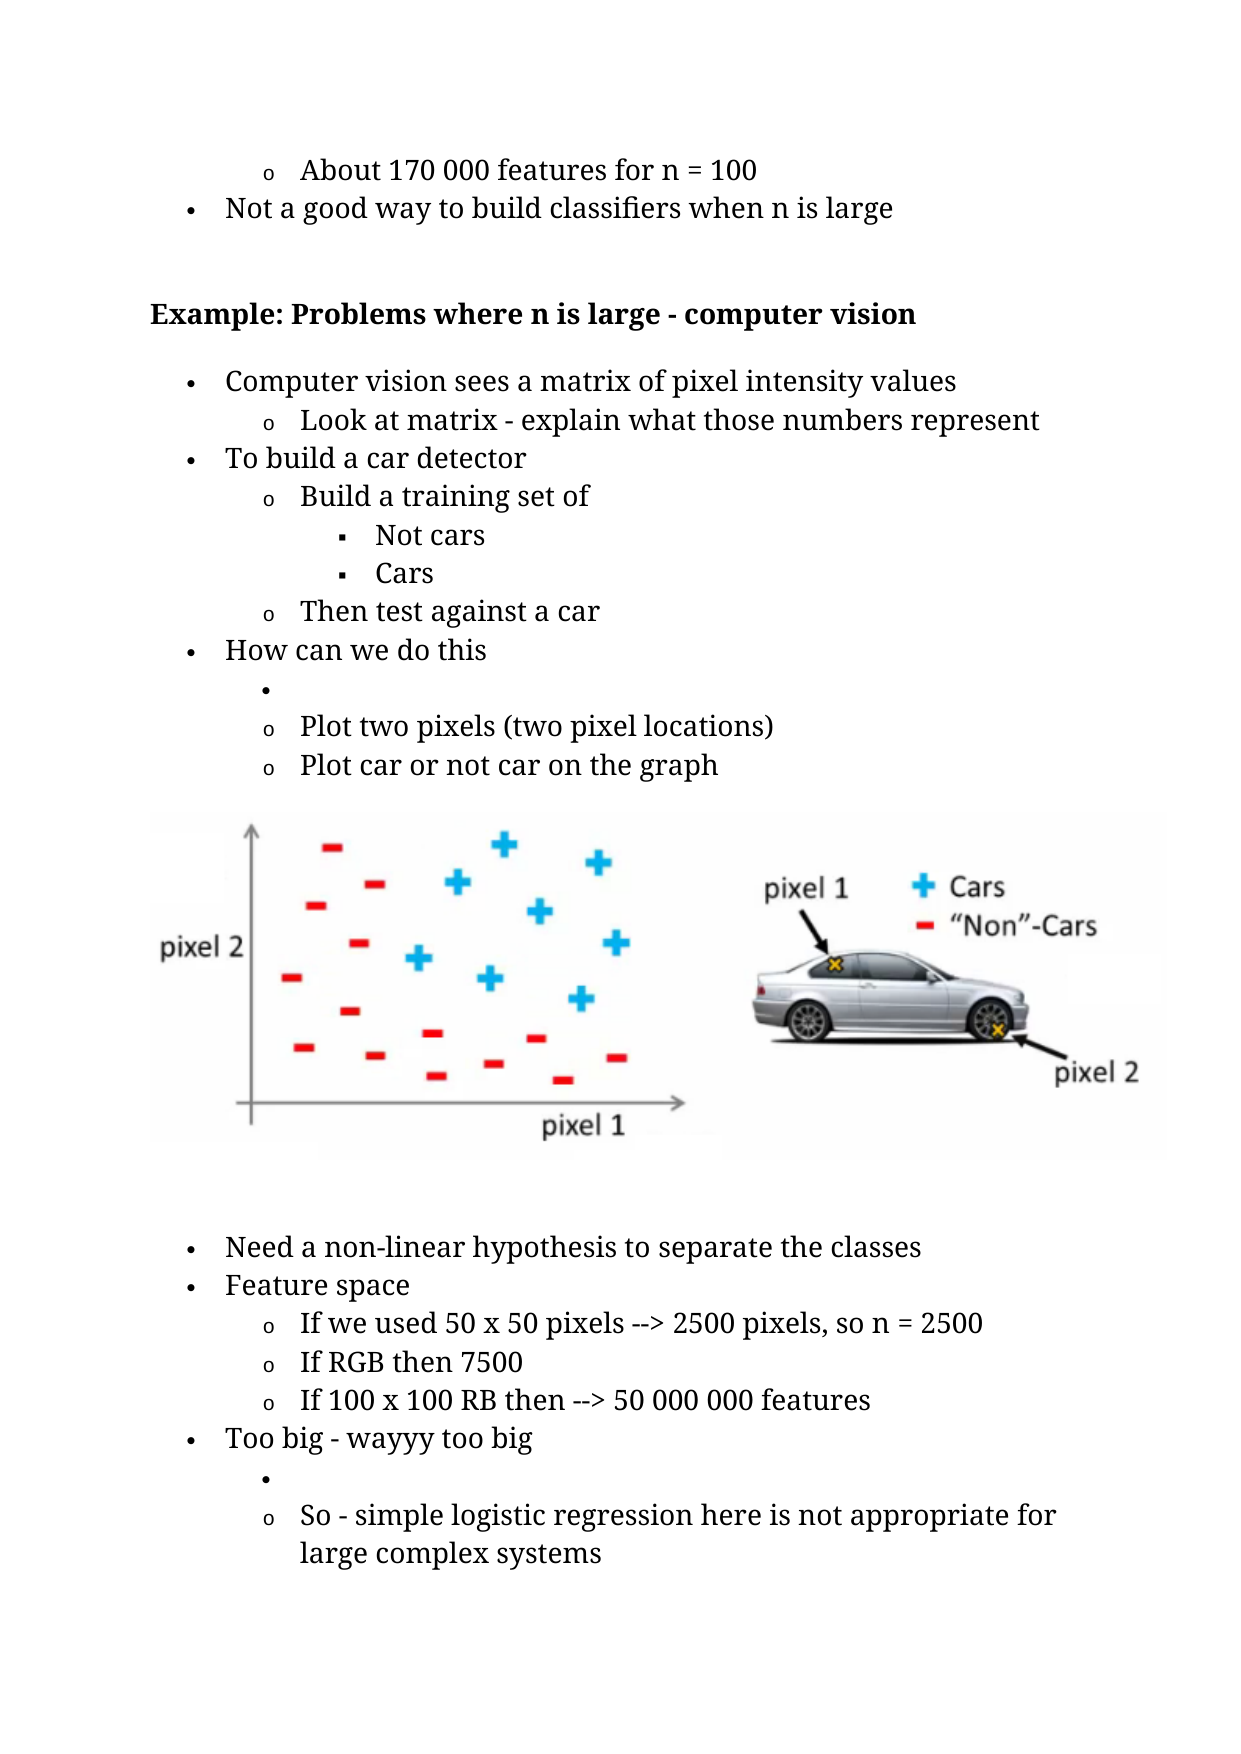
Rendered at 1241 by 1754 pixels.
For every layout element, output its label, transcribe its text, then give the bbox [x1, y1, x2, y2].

list So - simple logistic regression here is not appropriate for large complex systems [262, 1495, 1090, 1572]
list About 170 000 features for n = 100 [262, 150, 1090, 188]
list Computer vision sees a matrix of pixel intensity values [187, 362, 1090, 400]
list Not cars [337, 515, 1090, 553]
list If 100 x 100 RB then --> 50 000 000 features [262, 1380, 1090, 1419]
list Then test against a car [262, 592, 1090, 630]
list If we used 50 x 50 pixels --> 2500 pixels, so n = 2500 [262, 1304, 1090, 1342]
list Plot two pixels (two pixel locations) [262, 707, 1090, 745]
list Too big - wayyy too big [187, 1419, 1090, 1457]
list To build a car detector [187, 438, 1090, 477]
picture [150, 812, 1167, 1160]
list Need a non-linear hypothesis to separate the classes [187, 1227, 1090, 1265]
list Not a good way to build classifiers when n is large [187, 188, 1090, 227]
list Build a training set of [262, 477, 1090, 515]
list Cars [337, 553, 1090, 592]
list Plot car or not car on the graph [262, 745, 1090, 783]
list If RGB then 7500 [262, 1342, 1090, 1380]
text Example: Problems where n is large - computer vision [150, 294, 1090, 332]
list Feature space [187, 1265, 1090, 1304]
list Look at matrix - explain what those numbers represent [262, 400, 1090, 438]
list How can we do this [187, 630, 1090, 668]
